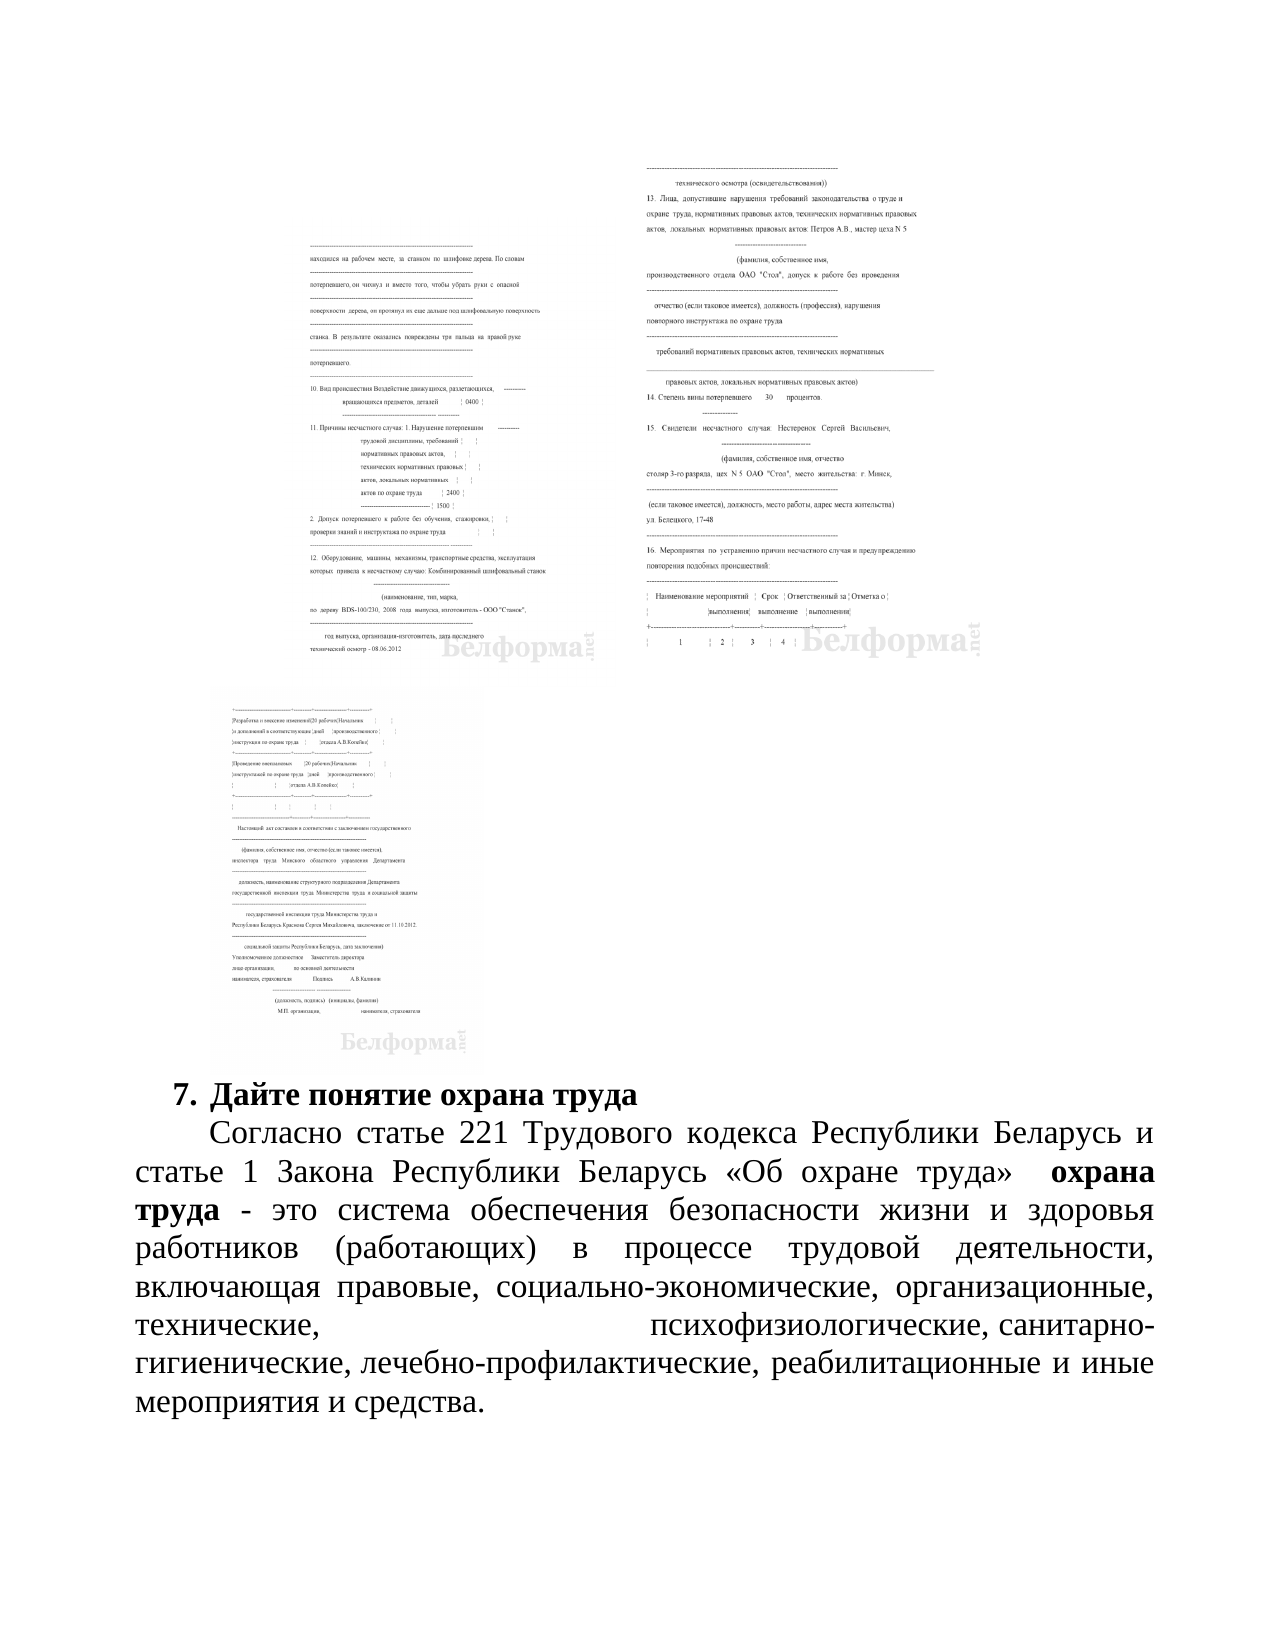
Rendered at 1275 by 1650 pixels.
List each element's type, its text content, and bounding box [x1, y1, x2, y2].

picture [210, 135, 1006, 1075]
list Дайте понятие охрана труда [172, 1074, 1155, 1113]
text Согласно статье 221 Трудового кодекса Республики Беларусь и статье 1 Закона Республики Беларусь «Об охране труда» охрана труда - это система обеспечения безопасности жизни и здоровья работников (работающих) в процессе трудовой деятельности, включающая правовые, социально-экономические, организационные, технические, психофизиологические, санитарно-гигиенические, лечебно-профилактические, реабилитационные и иные мероприятия и средства. [135, 1113, 1155, 1419]
